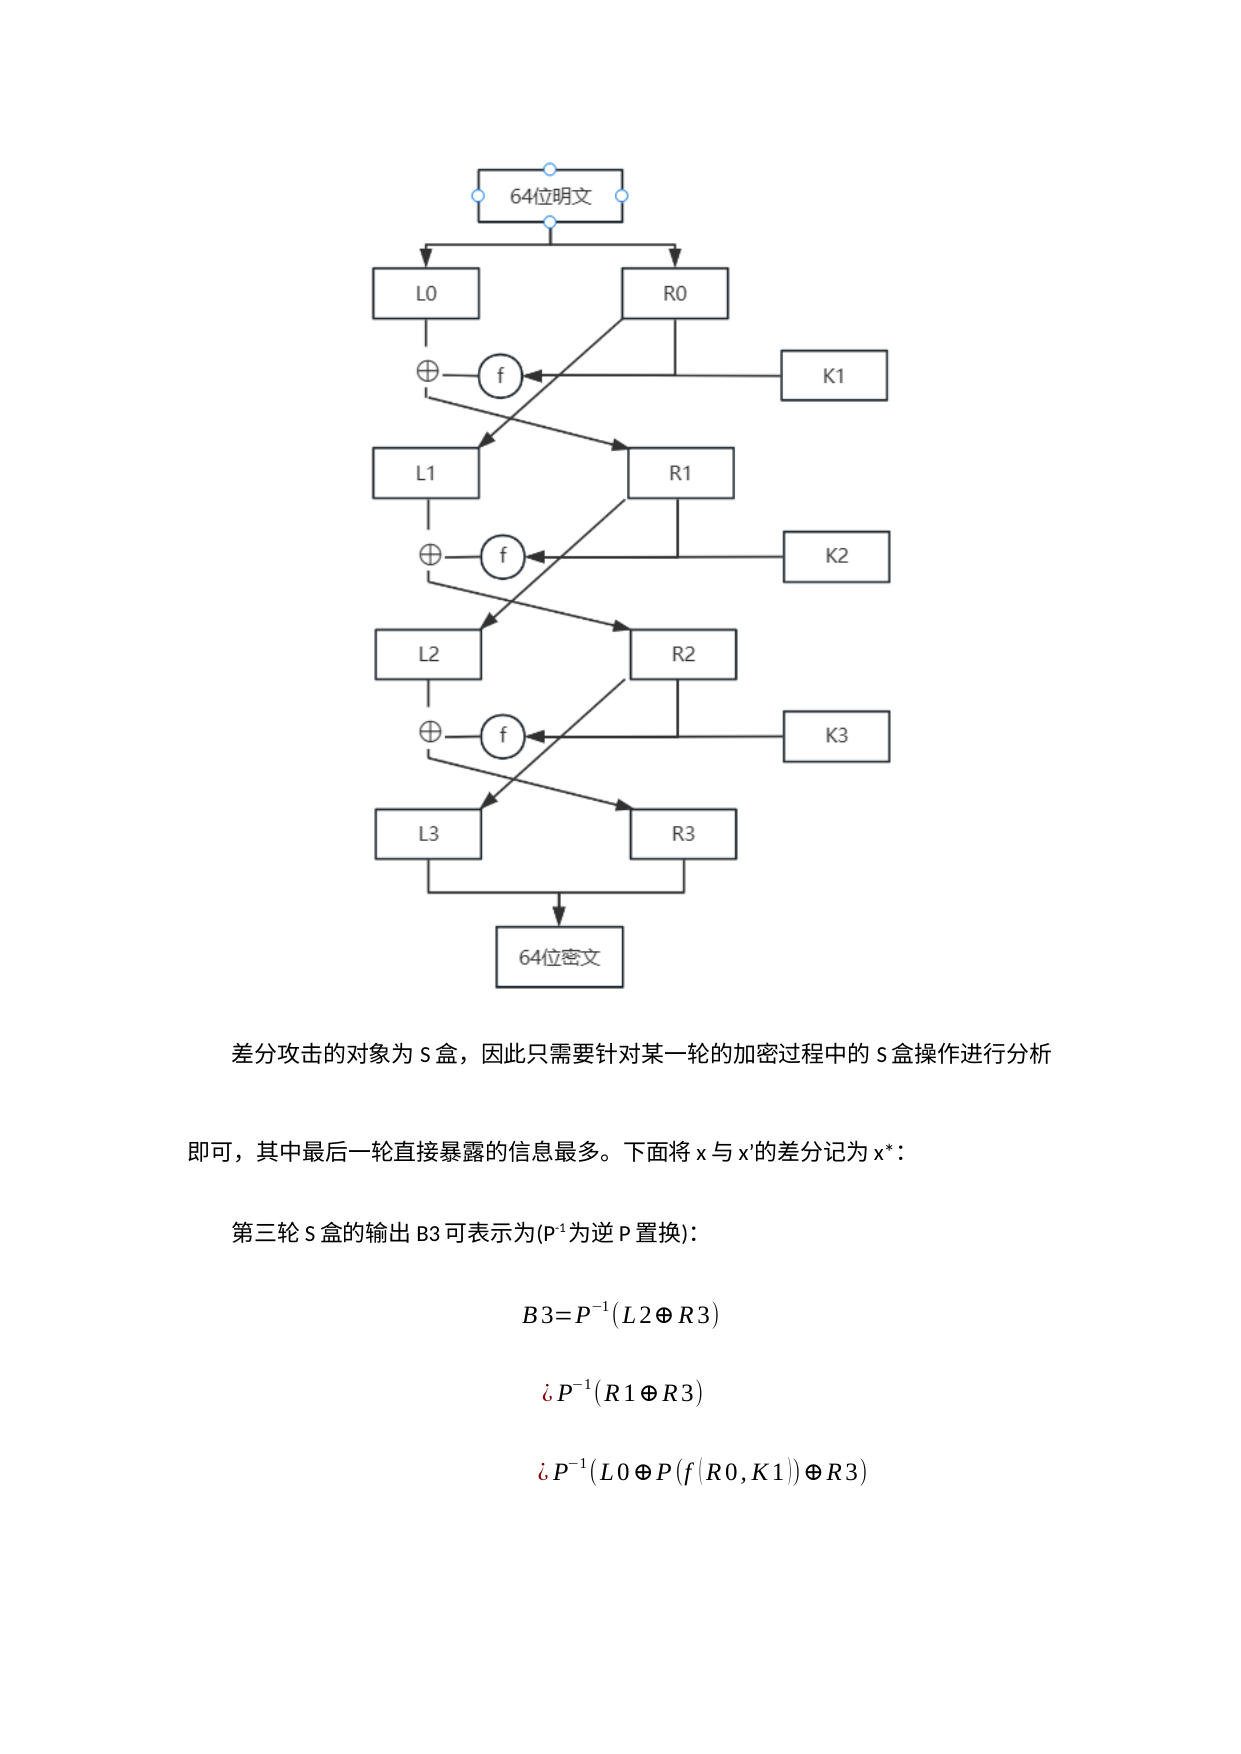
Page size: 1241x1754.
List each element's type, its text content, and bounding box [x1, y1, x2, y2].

picture [340, 162, 900, 998]
text 第三轮S盒的输出B3可表示为(P-1为逆P置换)： [187, 1199, 1053, 1264]
text 差分攻击的对象为S盒，因此只需要针对某一轮的加密过程中的S盒操作进行分析即可，其中最后一轮直接暴露的信息最多。下面将x与x’的差分记为x*： [187, 1020, 1053, 1183]
